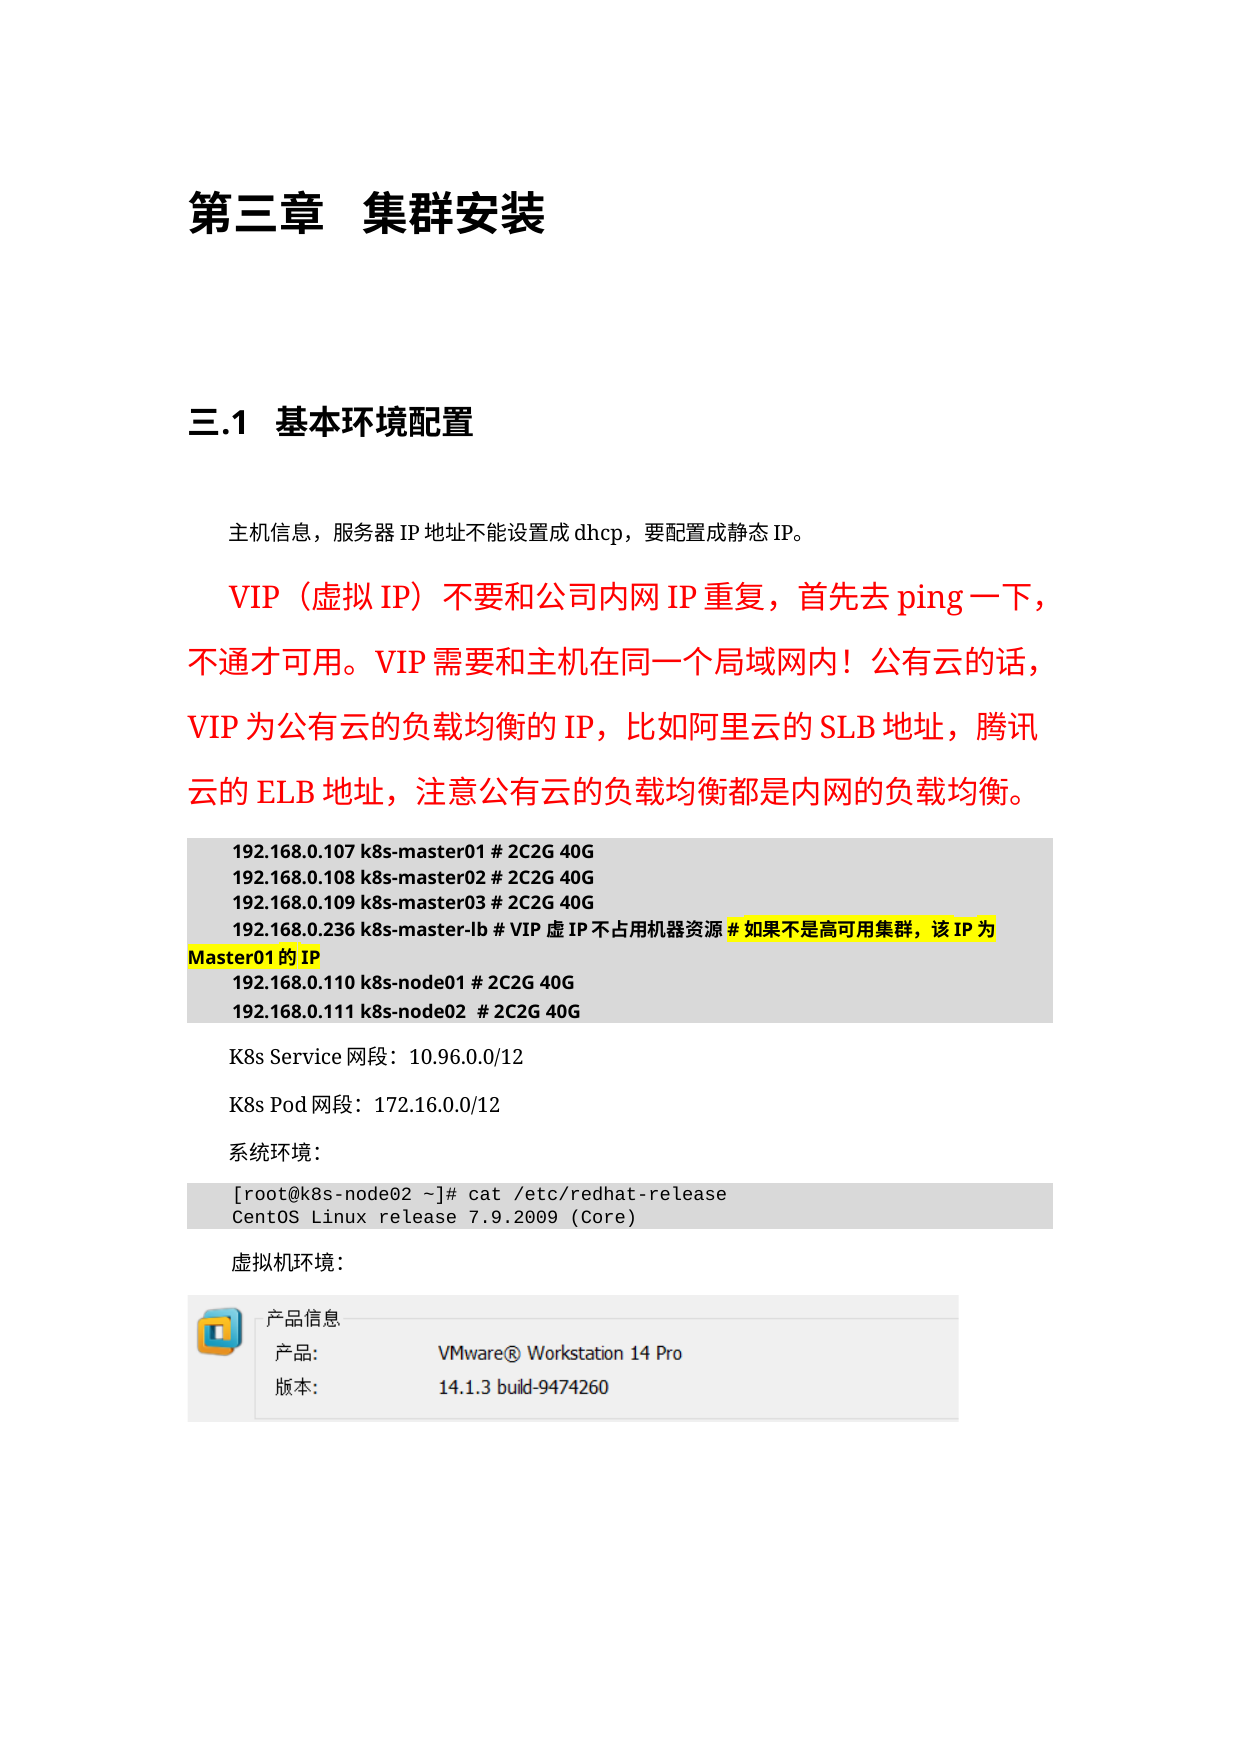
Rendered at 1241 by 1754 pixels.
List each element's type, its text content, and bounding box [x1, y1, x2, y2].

text 192.168.0.108 k8s-master02 # 2C2G 40G [187, 864, 1053, 889]
text 主机信息，服务器IP地址不能设置成dhcp，要配置成静态IP。 [187, 515, 1053, 547]
text VIP（虚拟IP）不要和公司内网IP重复，首先去ping一下，不通才可用。VIP需要和主机在同一个局域网内！公有云的话，VIP为公有云的负载均衡的IP，比如阿里云的SLB地址，腾讯云的ELB地址，注意公有云的负载均衡都是内网的负载均衡。 [187, 563, 1053, 823]
picture [187, 1295, 959, 1422]
subtitle 集群安装 [187, 162, 1053, 259]
subtitle 基本环境配置 [187, 387, 1053, 452]
text 系统环境： [187, 1135, 1053, 1168]
text 192.168.0.111 k8s-node02 # 2C2G 40G [187, 995, 1053, 1023]
text 192.168.0.109 k8s-master03 # 2C2G 40G [187, 889, 1053, 915]
text 192.168.0.236 k8s-master-lb # VIP 虚IP不占用机器资源 # 如果不是高可用集群，该IP为Master01的IP [187, 915, 1053, 969]
text 192.168.0.107 k8s-master01 # 2C2G 40G [187, 838, 1053, 864]
text 虚拟机环境： [187, 1245, 1053, 1277]
text K8s Service网段：10.96.0.0/12 [187, 1039, 1053, 1072]
text [root@k8s-node02 ~]# cat /etc/redhat-release [187, 1183, 1053, 1206]
text 192.168.0.110 k8s-node01 # 2C2G 40G [187, 969, 1053, 995]
text CentOS Linux release 7.9.2009 (Core) [187, 1206, 1053, 1229]
text K8s Pod网段：172.16.0.0/12 [187, 1087, 1053, 1120]
